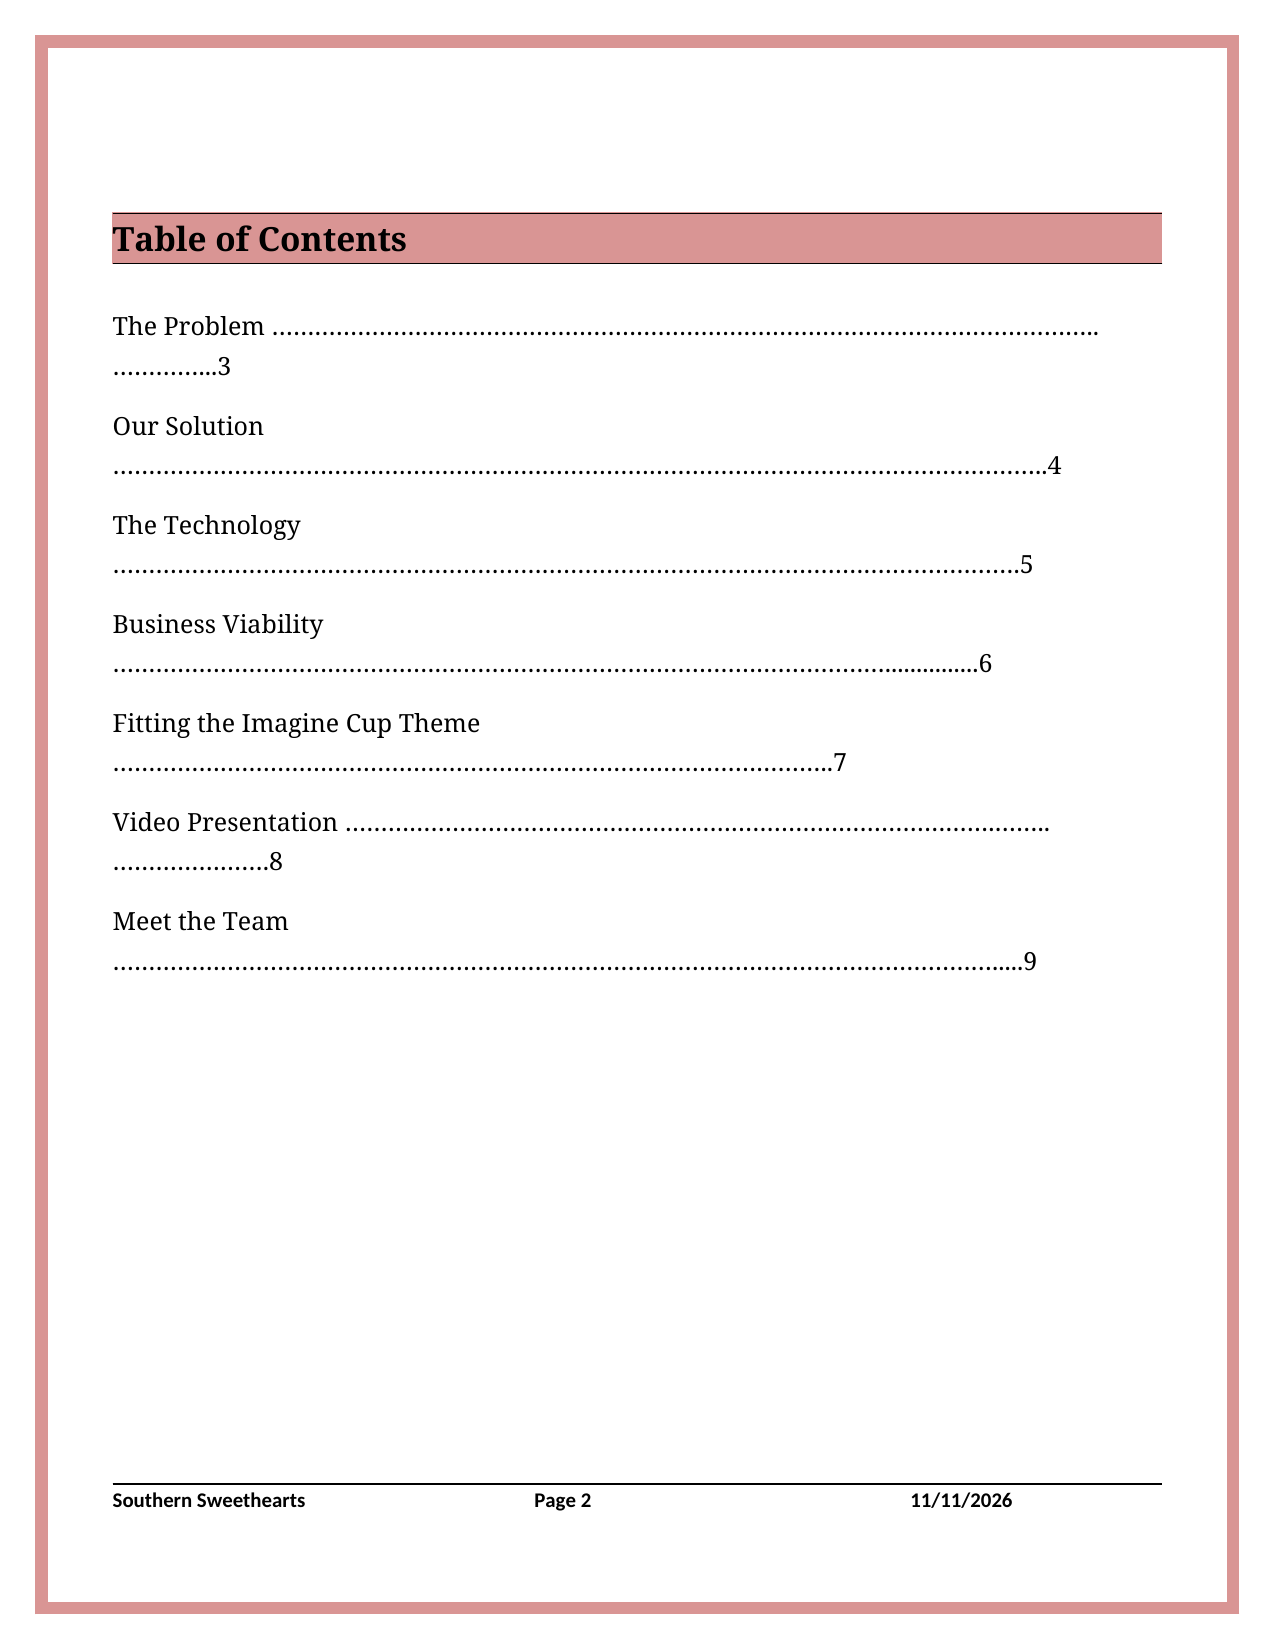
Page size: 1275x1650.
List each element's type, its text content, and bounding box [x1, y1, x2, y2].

text Fitting the Imagine Cup Theme ………………………………………………………………………………………..7 [112, 706, 1162, 779]
text Our Solution …………………………………………………………………………………………………………………..4 [112, 408, 1162, 481]
text Table of Contents [112, 214, 1162, 264]
text The Technology ……………………………………………………………………………………………………………….5 [112, 507, 1162, 581]
text Video Presentation ……………………………………………………………………………….……..………………….8 [112, 805, 1162, 878]
text Meet the Team …………………………………………………………………………………………………………….....9 [112, 904, 1162, 977]
text Business Viability ………………………………………………………………………………………………...............6 [112, 606, 1162, 680]
text The Problem ……………………………………………………………………………………………………..…………...3 [112, 309, 1162, 382]
